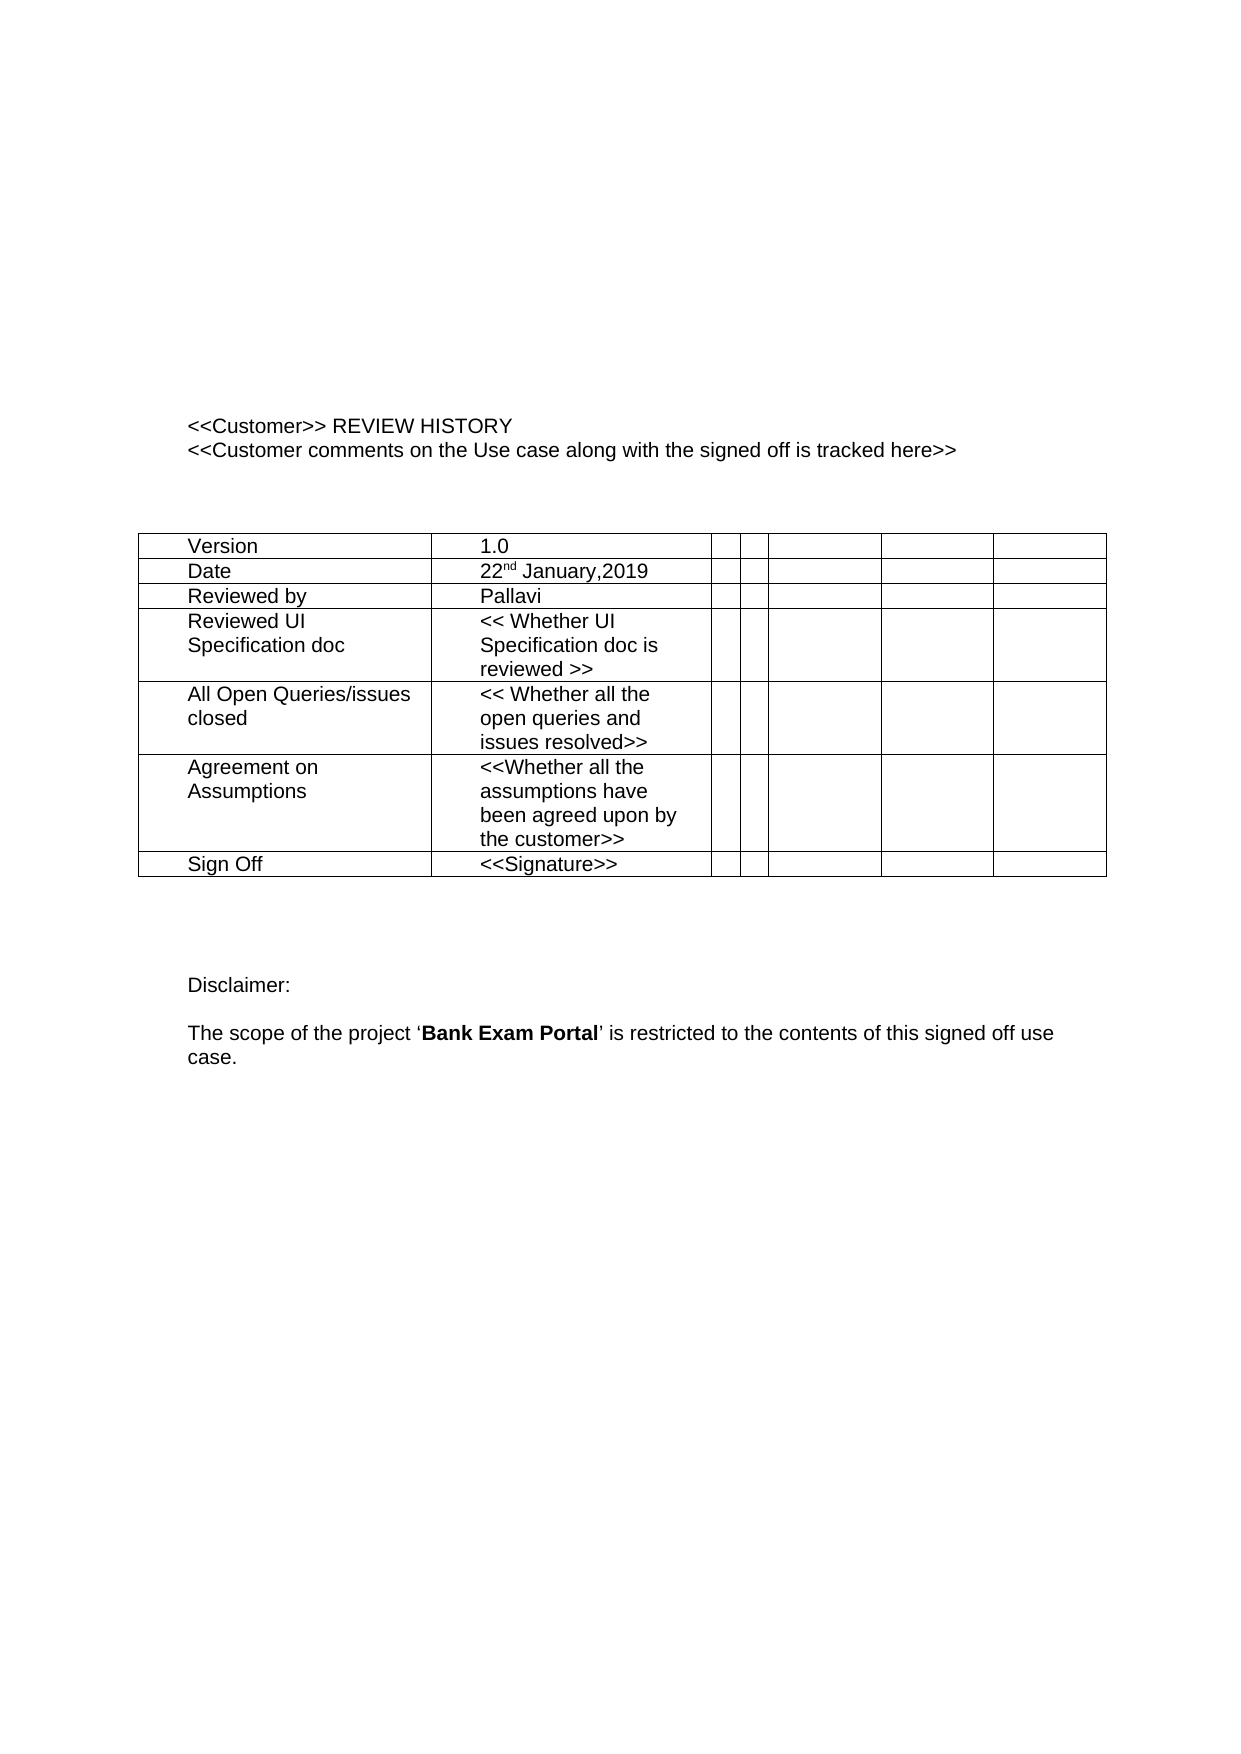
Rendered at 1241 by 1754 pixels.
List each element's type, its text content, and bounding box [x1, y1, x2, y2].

text The scope of the project ‘Bank Exam Portal’ is restricted to the contents of this signed off use case. [187, 1021, 1090, 1069]
table_cell [712, 559, 740, 583]
table_cell [769, 682, 881, 754]
table_cell [882, 559, 993, 583]
table_cell [994, 682, 1106, 754]
table_cell Pallavi [432, 584, 711, 608]
text <<Customer comments on the Use case along with the signed off is tracked here>> [187, 437, 1090, 461]
table_cell [882, 609, 993, 681]
table_header Version [139, 534, 431, 558]
table_cell [712, 755, 740, 851]
table_cell [994, 755, 1106, 851]
table_cell << Whether all the open queries and issues resolved>> [432, 682, 711, 754]
table_cell << Whether UI Specification doc is reviewed >> [432, 609, 711, 681]
table_cell [769, 609, 881, 681]
table_cell [712, 852, 740, 876]
table_header [882, 534, 993, 558]
table_cell [994, 852, 1106, 876]
table_cell <<Signature>> [432, 852, 711, 876]
table_cell [769, 852, 881, 876]
table_header [994, 534, 1106, 558]
table_cell [741, 559, 768, 583]
table_cell [882, 682, 993, 754]
table_cell [882, 584, 993, 608]
table_cell <<Whether all the assumptions have been agreed upon by the customer>> [432, 755, 711, 851]
table_cell [741, 755, 768, 851]
table_cell Agreement on Assumptions [139, 755, 431, 851]
table_header [712, 534, 740, 558]
table_cell All Open Queries/issues closed [139, 682, 431, 754]
text Disclaimer: [187, 973, 1090, 997]
table_cell [741, 682, 768, 754]
table_cell Sign Off [139, 852, 431, 876]
table_cell [882, 755, 993, 851]
table_header [769, 534, 881, 558]
table_cell [712, 682, 740, 754]
table_header 1.0 [432, 534, 711, 558]
table_cell Date [139, 559, 431, 583]
table_cell 22nd January,2019 [432, 559, 711, 583]
table_header [741, 534, 768, 558]
table_cell [741, 852, 768, 876]
table_cell [741, 584, 768, 608]
text <<Customer>> REVIEW HISTORY [187, 413, 1090, 437]
table_cell [882, 852, 993, 876]
table_cell [712, 584, 740, 608]
table_cell [994, 559, 1106, 583]
table_cell Reviewed by [139, 584, 431, 608]
table_cell [994, 609, 1106, 681]
table_cell [769, 559, 881, 583]
table_cell [769, 584, 881, 608]
table_cell [769, 755, 881, 851]
table_cell [994, 584, 1106, 608]
table_cell Reviewed UI Specification doc [139, 609, 431, 681]
table_cell [712, 609, 740, 681]
table_cell [741, 609, 768, 681]
